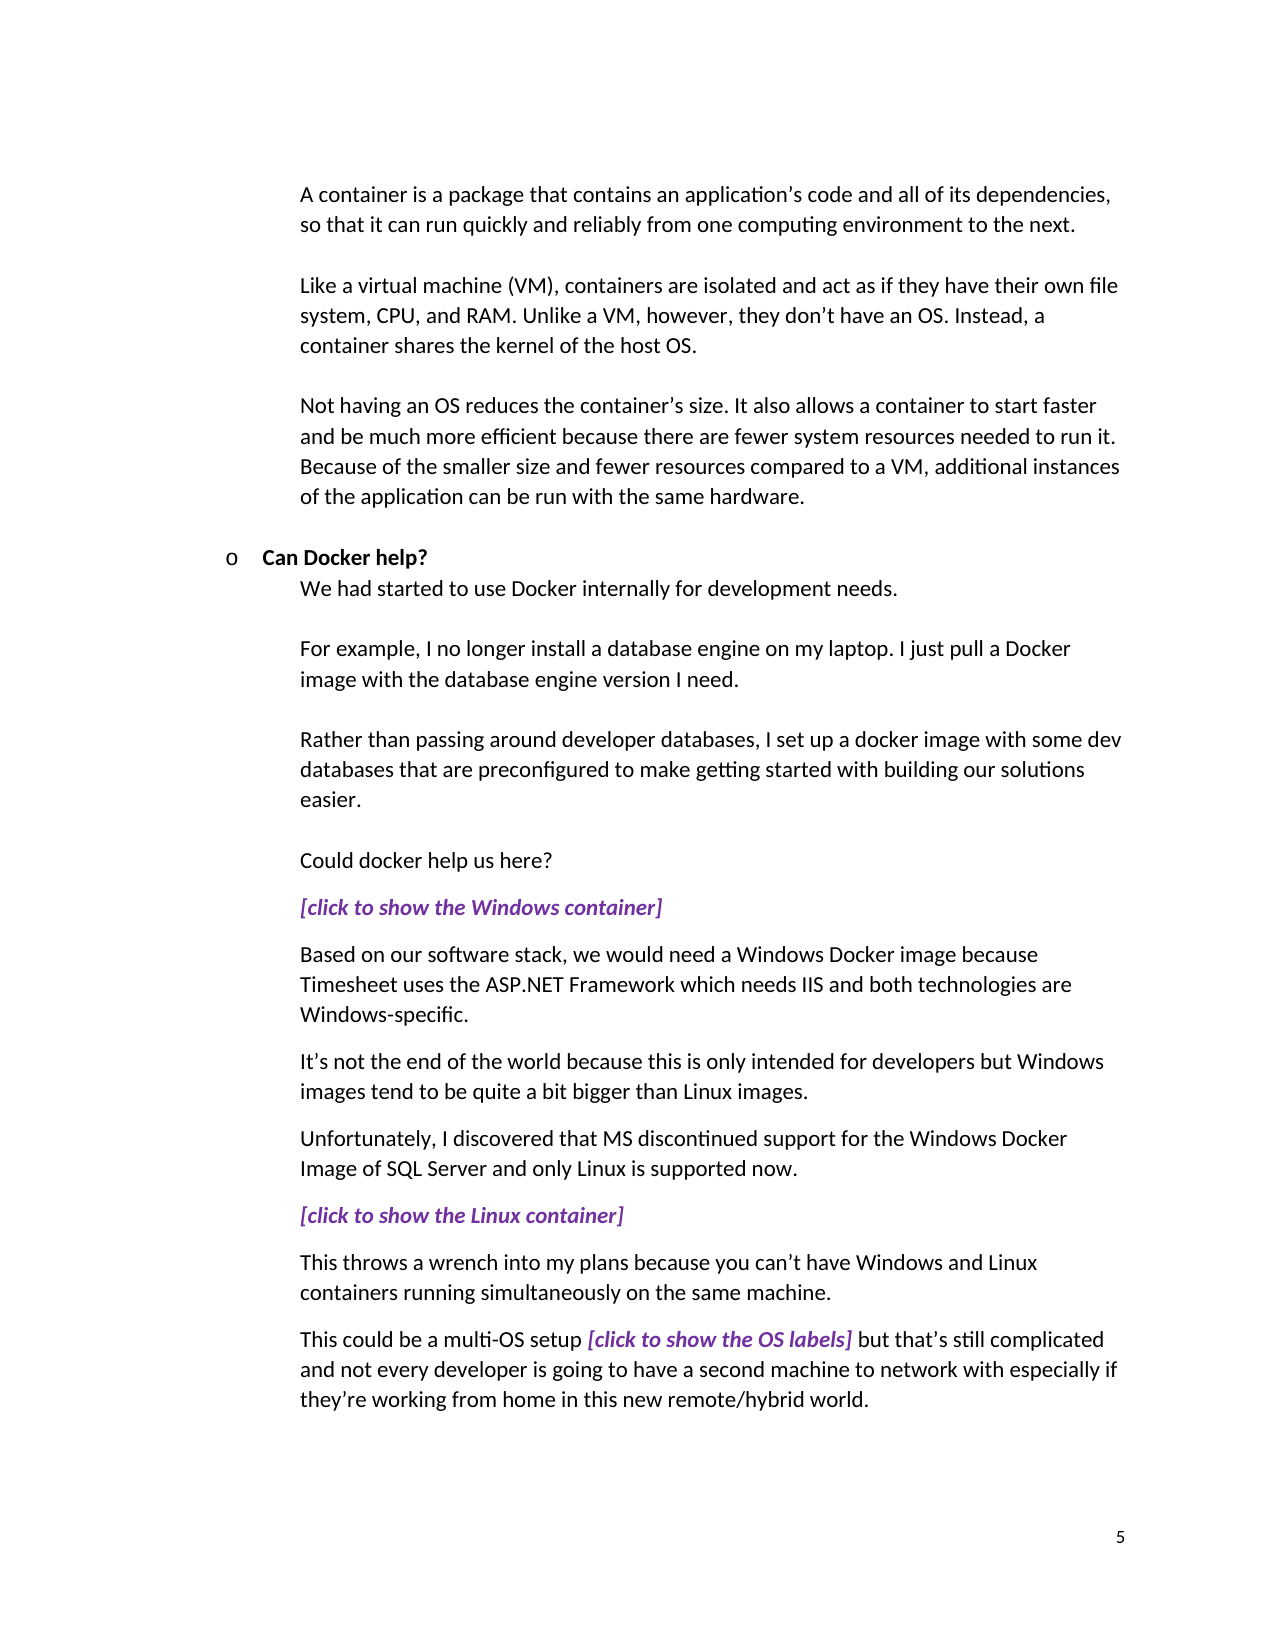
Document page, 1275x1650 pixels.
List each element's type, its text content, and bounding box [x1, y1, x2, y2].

list We had started to use Docker internally for development needs. [300, 574, 1125, 602]
list Can Docker help? [225, 543, 1125, 572]
list Could docker help us here? [300, 846, 1125, 874]
text [click to show the Windows container] [300, 893, 1125, 921]
text This throws a wrench into my plans because you can’t have Windows and Linux containers running simultaneously on the same machine. [300, 1248, 1125, 1306]
list For example, I no longer install a database engine on my laptop. I just pull a Docker image with the database engine version I need. [300, 634, 1125, 693]
list A container is a package that contains an application’s code and all of its dependencies, so that it can run quickly and reliably from one computing environment to the next. [300, 180, 1125, 238]
list Rather than passing around developer databases, I set up a docker image with some dev databases that are preconfigured to make getting started with building our solutions easier. [300, 725, 1125, 814]
text This could be a multi-OS setup [click to show the OS labels] but that’s still complicated and not every developer is going to have a second machine to network with especially if they’re working from home in this new remote/hybrid world. [300, 1325, 1125, 1414]
list Not having an OS reduces the container’s size. It also allows a container to start faster and be much more efficient because there are fewer system resources needed to run it. Because of the smaller size and fewer resources compared to a VM, additional instances of the application can be run with the same hardware. [300, 392, 1125, 510]
list Like a virtual machine (VM), containers are isolated and act as if they have their own file system, CPU, and RAM. Unlike a VM, however, they don’t have an OS. Instead, a container shares the kernel of the host OS. [300, 271, 1125, 359]
text Unfortunately, I discovered that MS discontinued support for the Windows Docker Image of SQL Server and only Linux is supported now. [300, 1124, 1125, 1182]
text Based on our software stack, we would need a Windows Docker image because Timesheet uses the ASP.NET Framework which needs IIS and both technologies are Windows-specific. [300, 940, 1125, 1028]
text [click to show the Linux container] [300, 1201, 1125, 1229]
text It’s not the end of the world because this is only intended for developers but Windows images tend to be quite a bit bigger than Linux images. [300, 1047, 1125, 1105]
